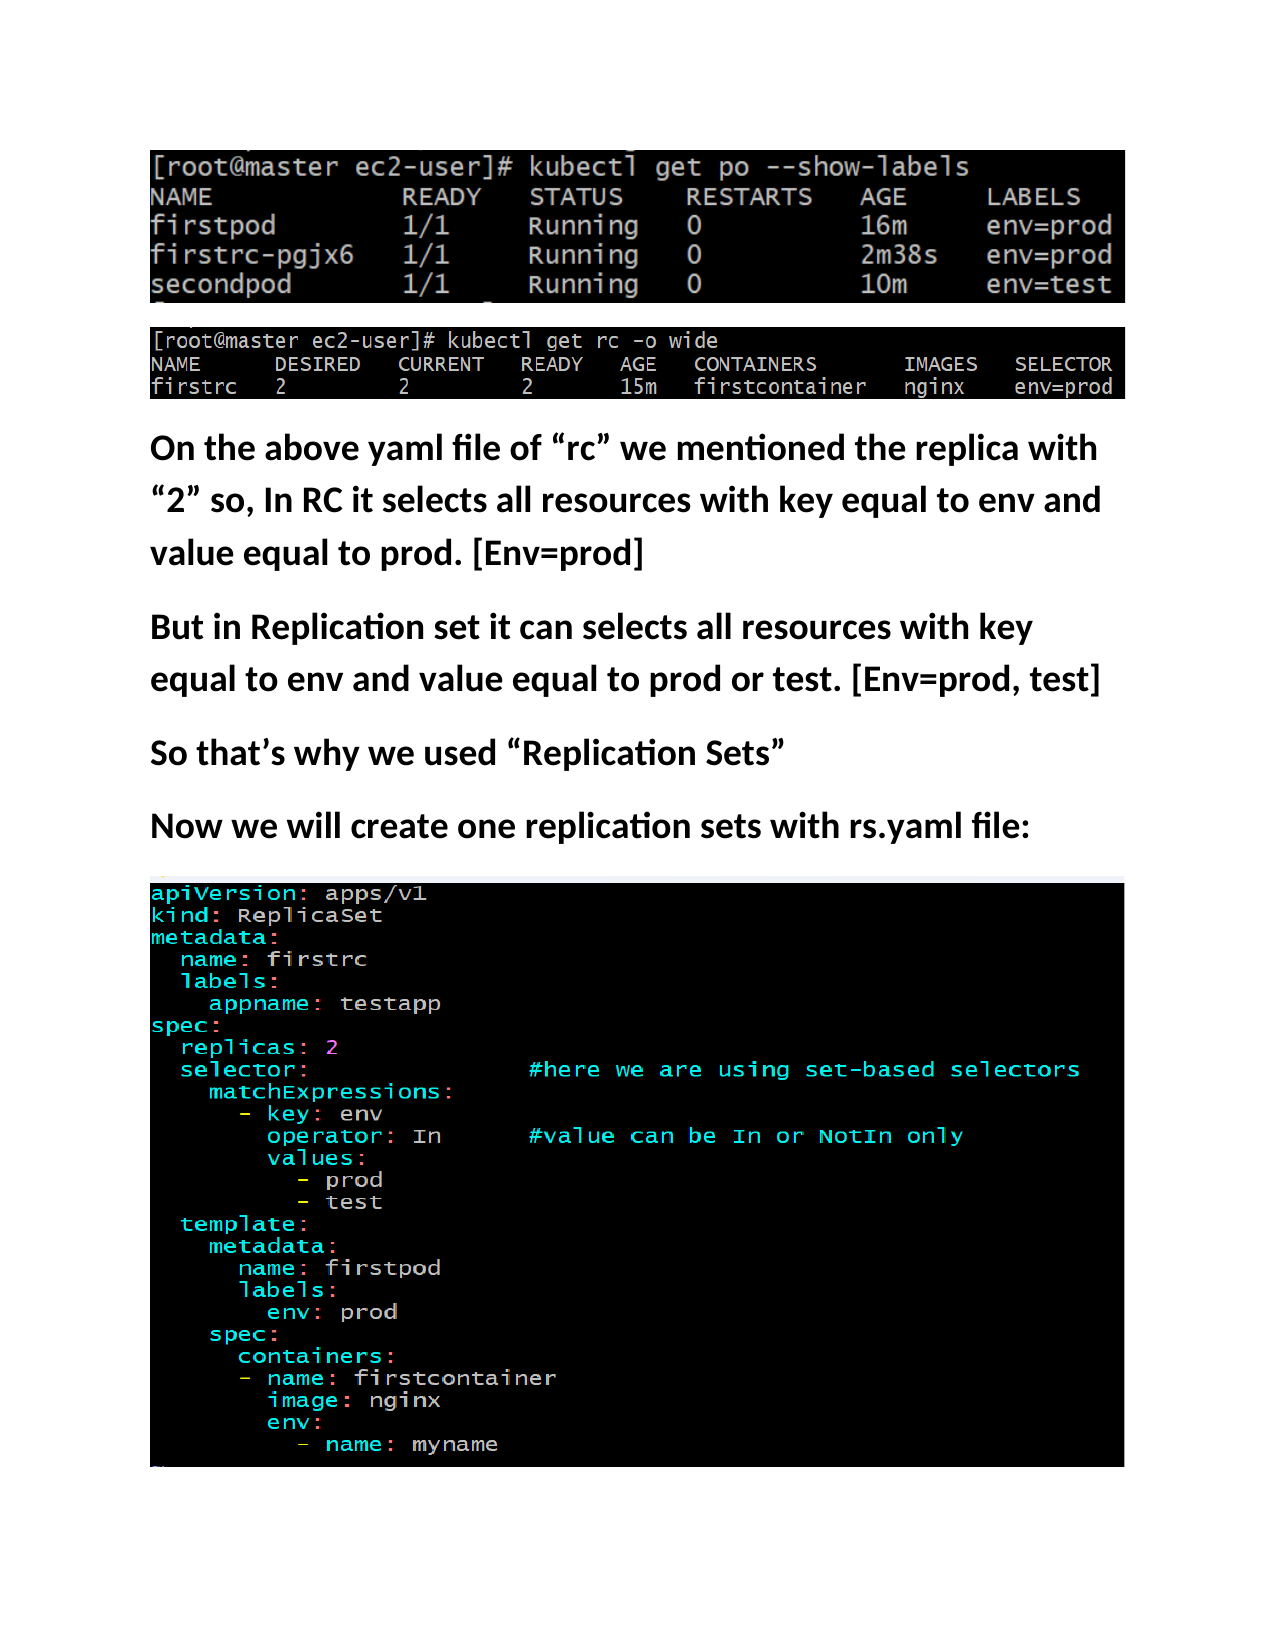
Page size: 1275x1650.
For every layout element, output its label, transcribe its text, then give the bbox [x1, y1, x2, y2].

text But in Replication set it can selects all resources with key equal to env and value equal to prod or test. [Env=prod, test] [150, 603, 1125, 701]
text So that’s why we used “Replication Sets” [150, 729, 1125, 775]
text Now we will create one replication sets with rs.yaml file: [150, 802, 1125, 848]
picture [150, 150, 1125, 303]
picture [150, 876, 1125, 1467]
picture [150, 327, 1125, 399]
text On the above yaml file of “rc” we mentioned the replica with “2” so, In RC it selects all resources with key equal to env and value equal to prod. [Env=prod] [150, 424, 1125, 575]
